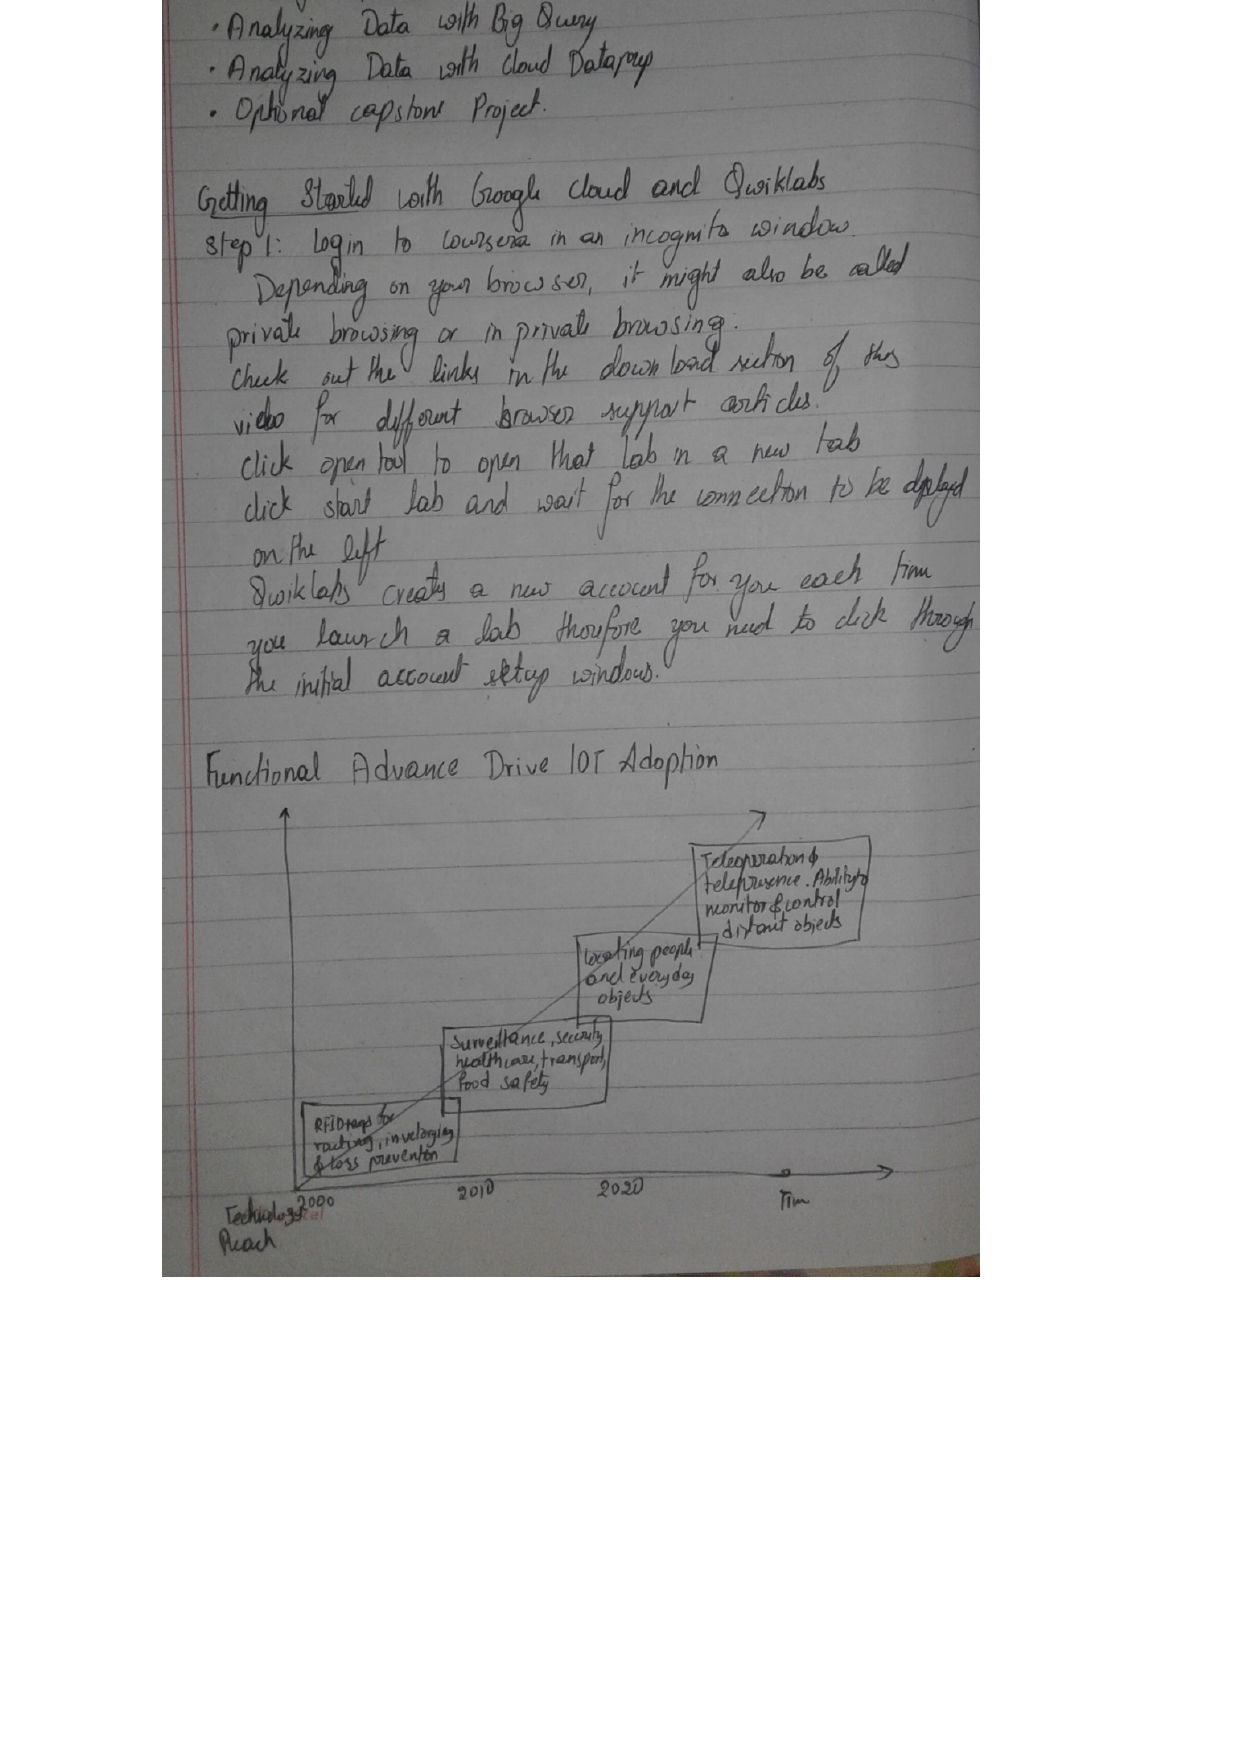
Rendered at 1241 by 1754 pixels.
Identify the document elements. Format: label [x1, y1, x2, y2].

picture [163, 0, 980, 1277]
